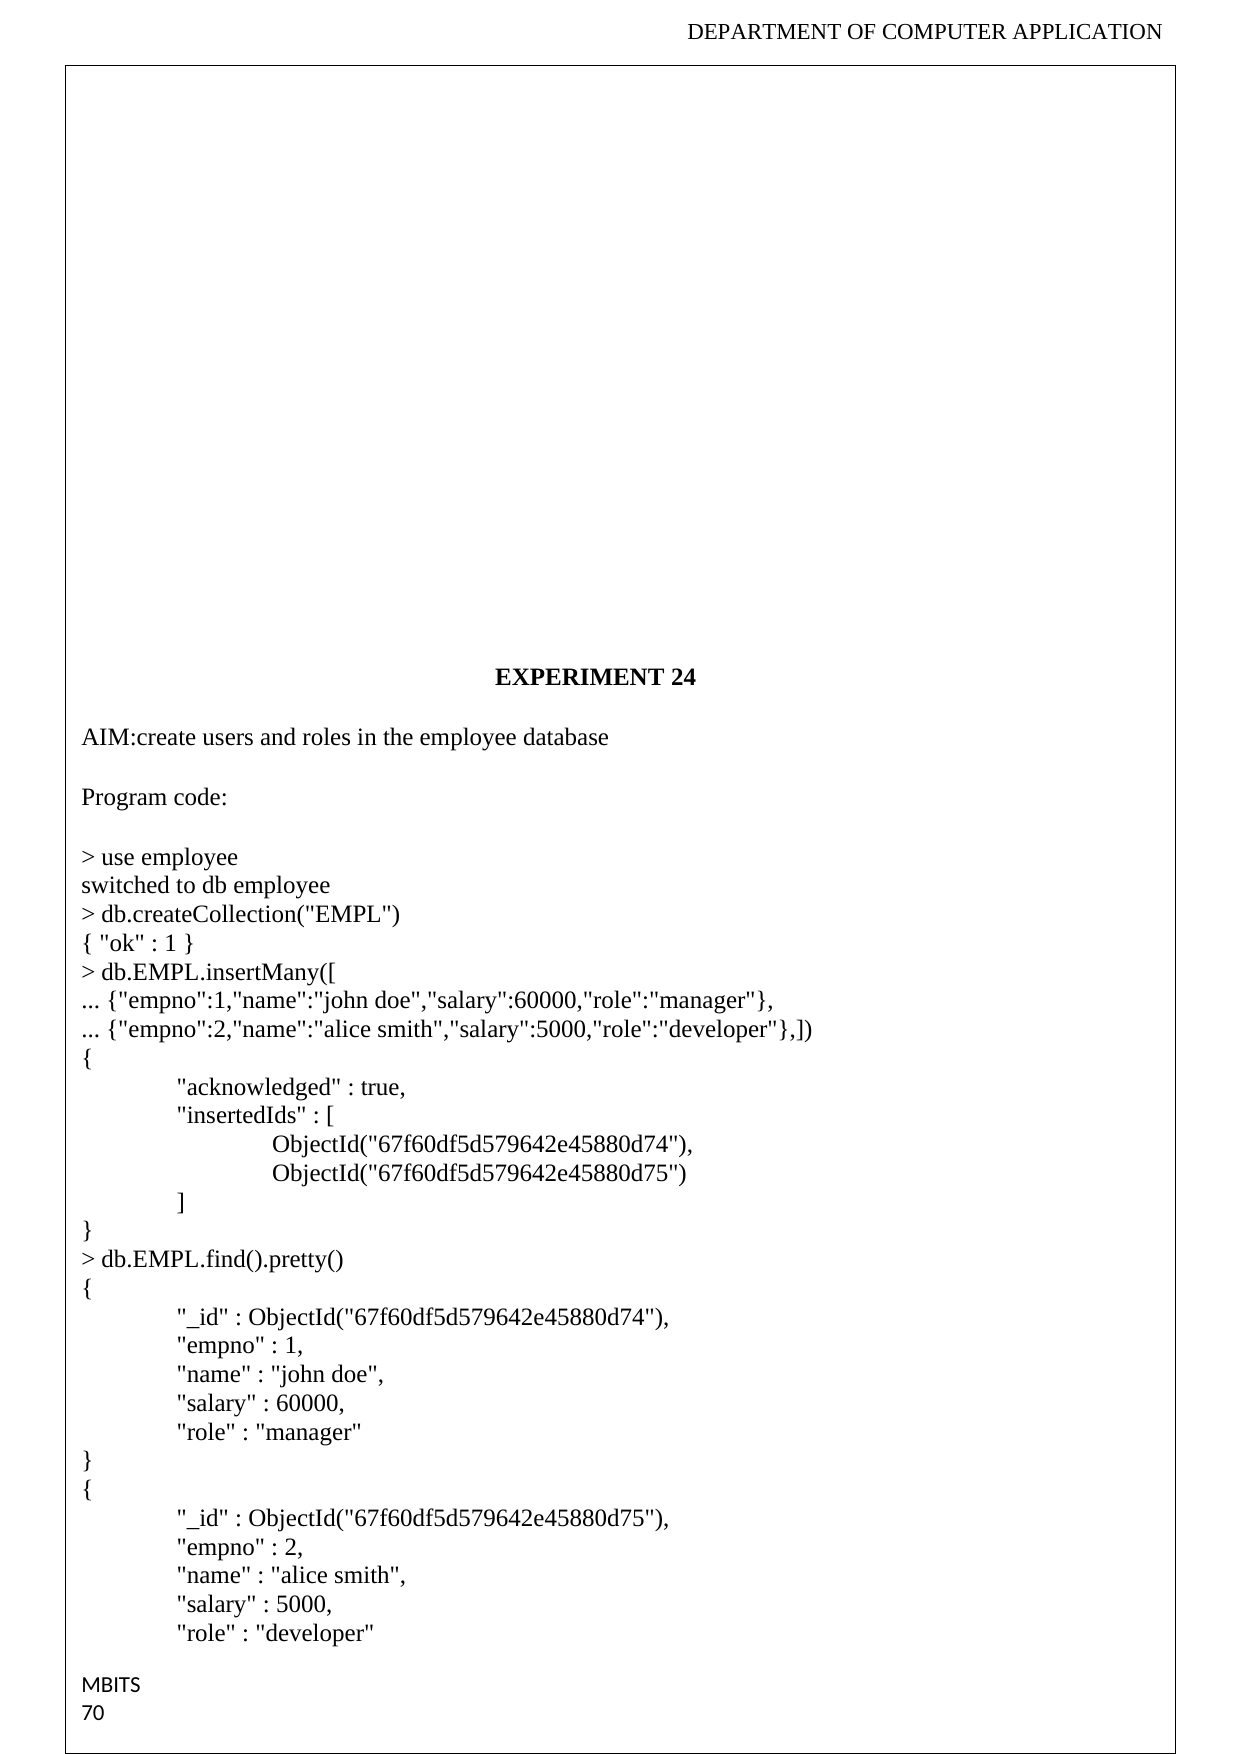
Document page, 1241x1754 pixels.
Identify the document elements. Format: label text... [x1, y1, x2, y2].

text "empno" : 2, [81, 1532, 1165, 1561]
text EXPERIMENT 24 [81, 662, 1165, 691]
text "empno" : 1, [81, 1331, 1165, 1359]
text ... {"empno":2,"name":"alice smith","salary":5000,"role":"developer"},]) [81, 1014, 1165, 1043]
text "role" : "manager" [81, 1417, 1165, 1446]
text "name" : "john doe", [81, 1359, 1165, 1388]
text "_id" : ObjectId("67f60df5d579642e45880d74"), [81, 1302, 1165, 1331]
text > db.EMPL.find().pretty() [81, 1244, 1165, 1273]
text switched to db employee [81, 871, 1165, 899]
text } [81, 1216, 1165, 1244]
text "salary" : 60000, [81, 1388, 1165, 1417]
text "insertedIds" : [ [81, 1101, 1165, 1129]
text ... {"empno":1,"name":"john doe","salary":60000,"role":"manager"}, [81, 986, 1165, 1014]
text "role" : "developer" [81, 1618, 1165, 1647]
text { [81, 1474, 1165, 1503]
text { [81, 1273, 1165, 1302]
text { "ok" : 1 } [81, 928, 1165, 957]
text ObjectId("67f60df5d579642e45880d75") [81, 1158, 1165, 1187]
text Program code: [81, 782, 1165, 811]
text ObjectId("67f60df5d579642e45880d74"), [81, 1129, 1165, 1158]
text > db.EMPL.insertMany([ [81, 957, 1165, 986]
text > db.createCollection("EMPL") [81, 899, 1165, 928]
text AIM:create users and roles in the employee database [81, 722, 1165, 751]
text > use employee [81, 842, 1165, 871]
text } [81, 1446, 1165, 1474]
text { [81, 1043, 1165, 1072]
text "name" : "alice smith", [81, 1561, 1165, 1589]
text "salary" : 5000, [81, 1589, 1165, 1618]
text ] [81, 1187, 1165, 1216]
text "acknowledged" : true, [81, 1072, 1165, 1101]
text "_id" : ObjectId("67f60df5d579642e45880d75"), [81, 1503, 1165, 1532]
